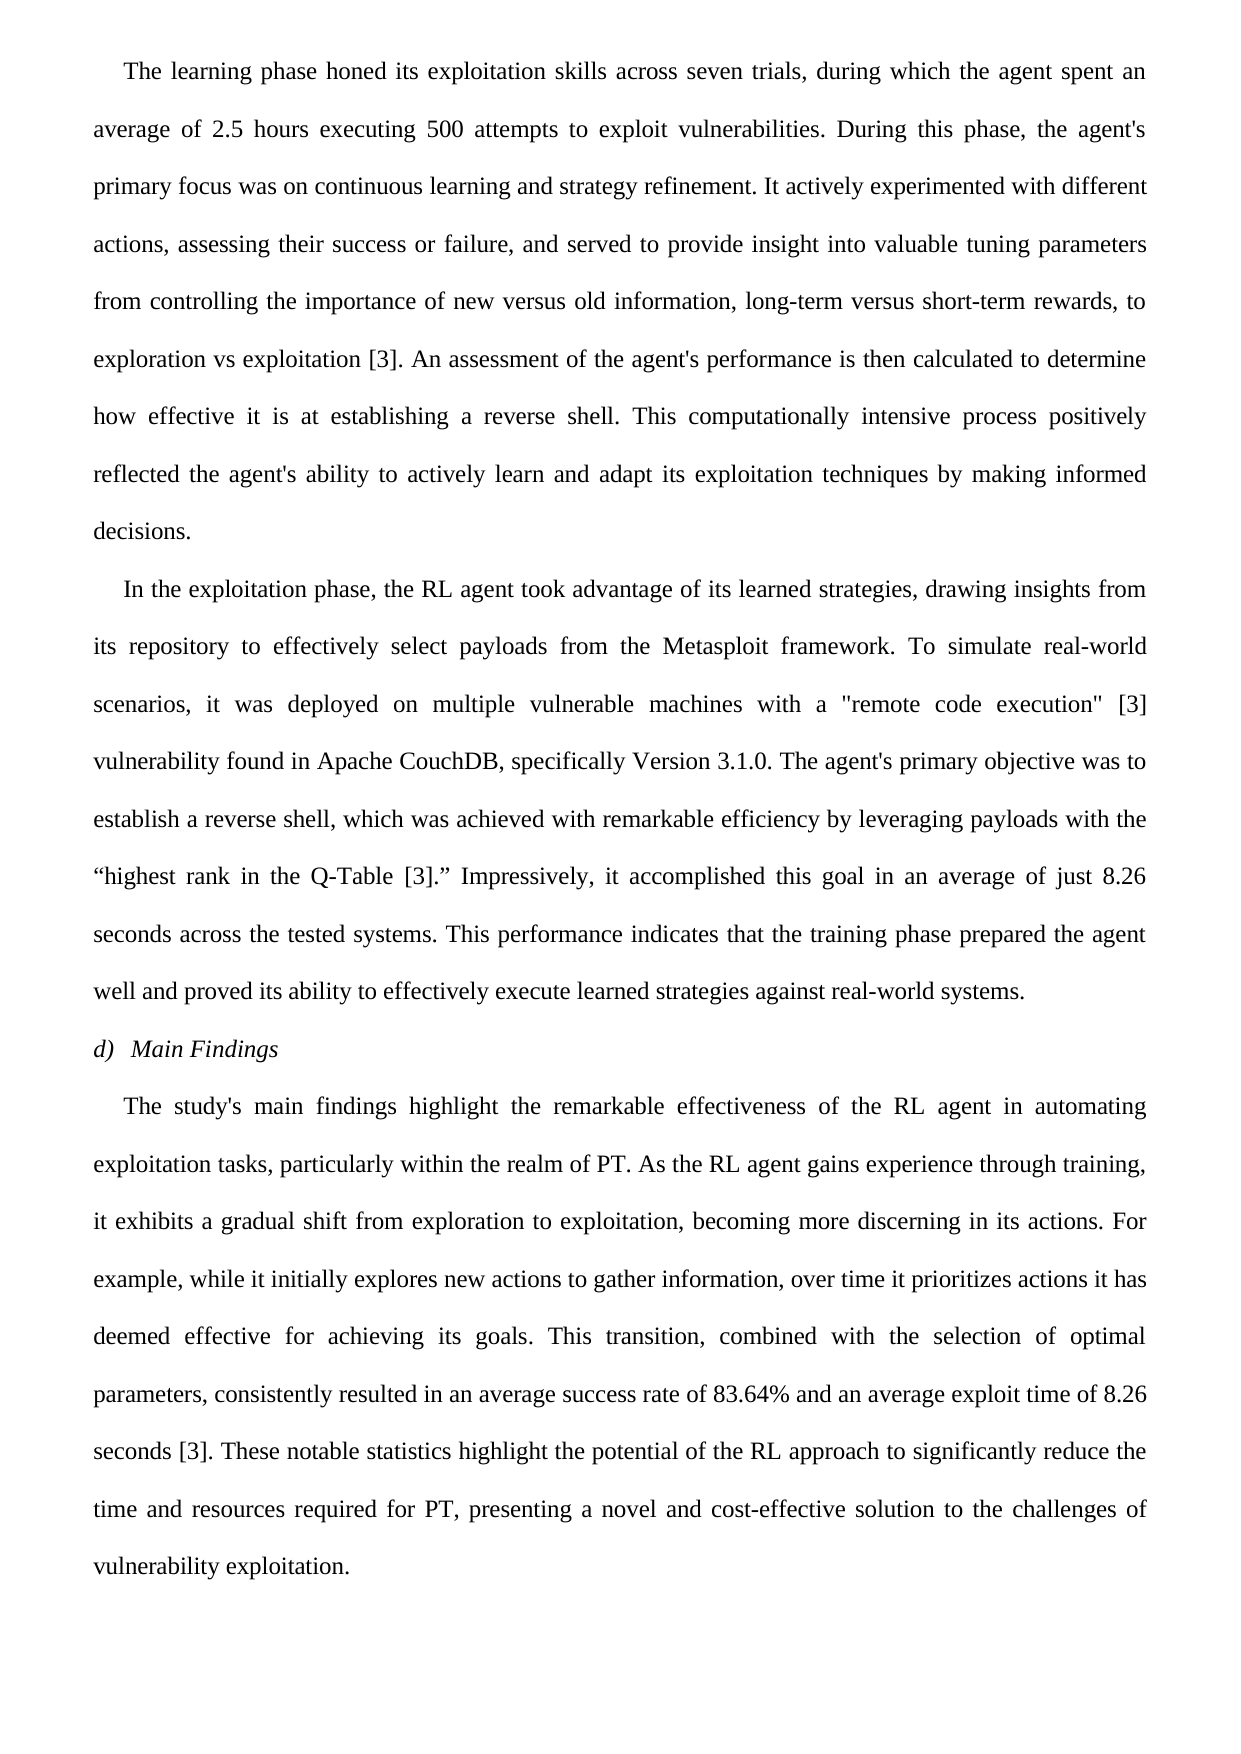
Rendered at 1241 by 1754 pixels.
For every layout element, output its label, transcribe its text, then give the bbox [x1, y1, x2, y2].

text The study's main findings highlight the remarkable effectiveness of the RL agent in automating exploitation tasks, particularly within the realm of PT. As the RL agent gains experience through training, it exhibits a gradual shift from exploration to exploitation, becoming more discerning in its actions. For example, while it initially explores new actions to gather information, over time it prioritizes actions it has deemed effective for achieving its goals. This transition, combined with the selection of optimal parameters, consistently resulted in an average success rate of 83.64% and an average exploit time of 8.26 seconds . These notable statistics highlight the potential of the RL approach to significantly reduce the time and resources required for PT, presenting a novel and cost-effective solution to the challenges of vulnerability exploitation. [93, 1091, 1147, 1580]
subtitle Main Findings [93, 1034, 1147, 1062]
text In the exploitation phase, the RL agent took advantage of its learned strategies, drawing insights from its repository to effectively select payloads from the Metasploit framework. To simulate real-world scenarios, it was deployed on multiple vulnerable machines with a "remote code execution" vulnerability found in Apache CouchDB, specifically Version 3.1.0. The agent's primary objective was to establish a reverse shell, which was achieved with remarkable efficiency by leveraging payloads with the “highest rank in the Q-Table .” Impressively, it accomplished this goal in an average of just 8.26 seconds across the tested systems. This performance indicates that the training phase prepared the agent well and proved its ability to effectively execute learned strategies against real-world systems. [93, 574, 1147, 1005]
text The learning phase honed its exploitation skills across seven trials, during which the agent spent an average of 2.5 hours executing 500 attempts to exploit vulnerabilities. During this phase, the agent's primary focus was on continuous learning and strategy refinement. It actively experimented with different actions, assessing their success or failure, and served to provide insight into valuable tuning parameters from controlling the importance of new versus old information, long-term versus short-term rewards, to exploration vs exploitation . An assessment of the agent's performance is then calculated to determine how effective it is at establishing a reverse shell. This computationally intensive process positively reflected the agent's ability to actively learn and adapt its exploitation techniques by making informed decisions. [93, 56, 1147, 545]
